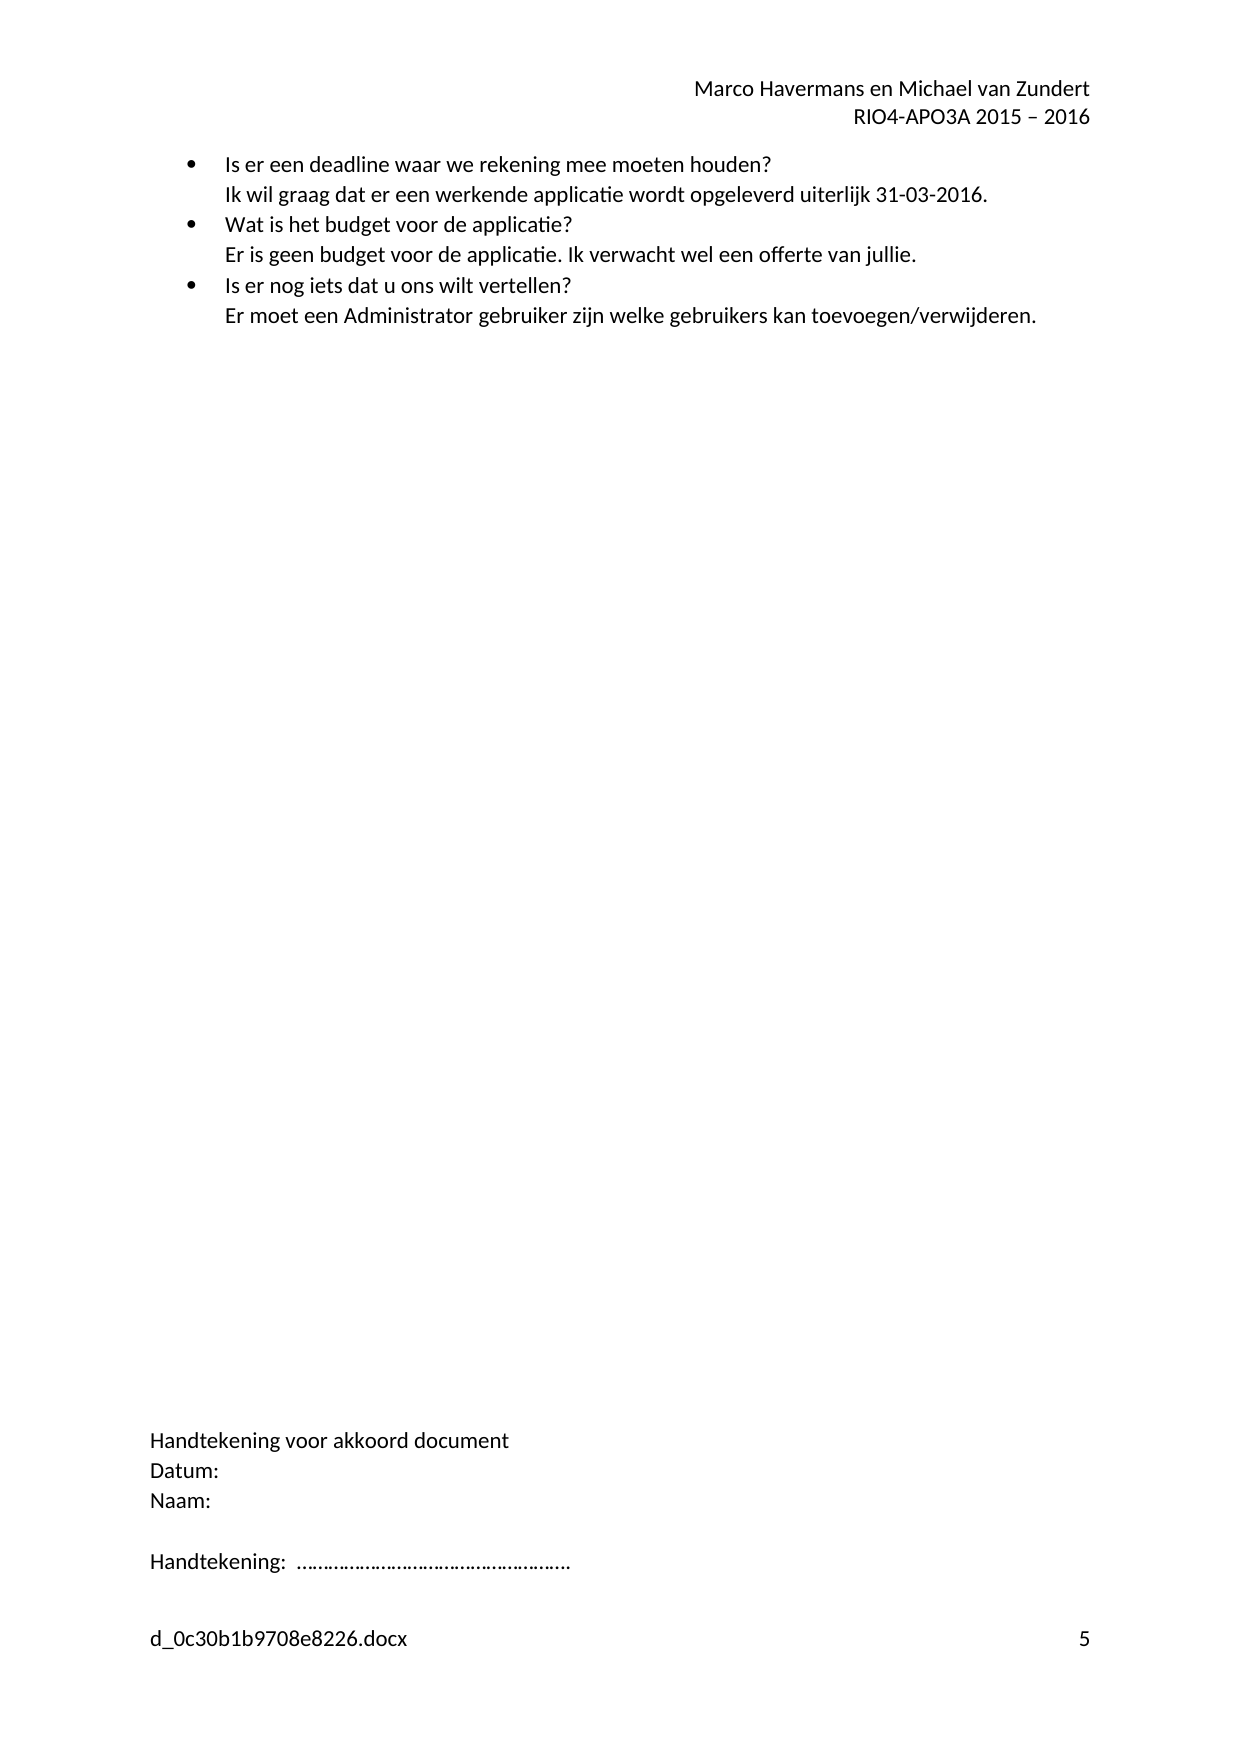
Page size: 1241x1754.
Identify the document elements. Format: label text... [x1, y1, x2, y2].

list Datum: [150, 1456, 1090, 1484]
list Is er nog iets dat u ons wilt vertellen? [187, 271, 1090, 299]
list Er moet een Administrator gebruiker zijn welke gebruikers kan toevoegen/verwijderen. [225, 301, 1090, 329]
list Handtekening: ……………………………………………. [150, 1547, 1090, 1575]
list Wat is het budget voor de applicatie? [187, 210, 1090, 238]
list Handtekening voor akkoord document [150, 1426, 1090, 1454]
list Ik wil graag dat er een werkende applicatie wordt opgeleverd uiterlijk 31-03-2016. [225, 180, 1090, 208]
list Er is geen budget voor de applicatie. Ik verwacht wel een offerte van jullie. [225, 241, 1090, 269]
list Is er een deadline waar we rekening mee moeten houden? [187, 150, 1090, 178]
list Naam: [150, 1486, 1090, 1514]
